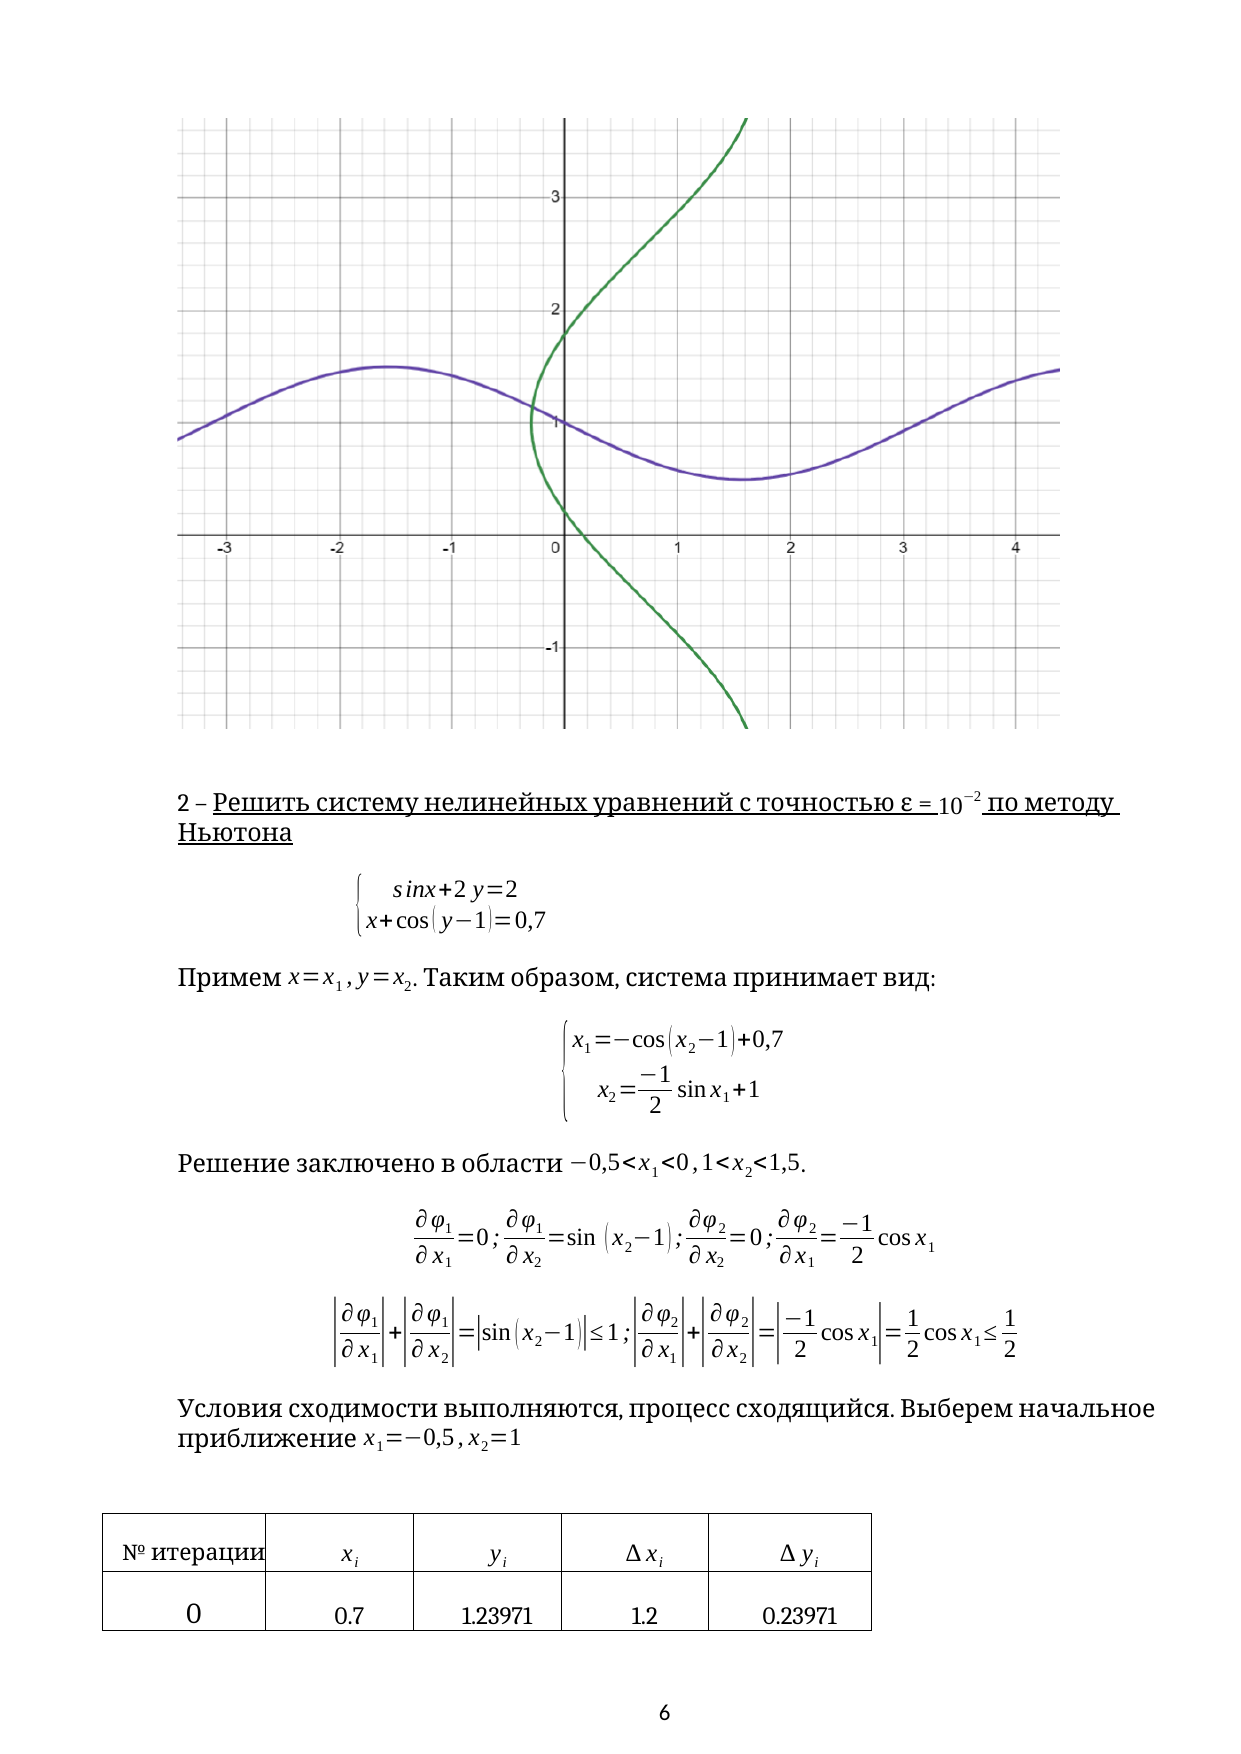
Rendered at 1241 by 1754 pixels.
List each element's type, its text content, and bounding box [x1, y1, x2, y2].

text Примем . Таким образом, система принимает вид: [177, 963, 1171, 994]
table_header [709, 1514, 871, 1571]
picture [177, 118, 1060, 729]
table_header [562, 1514, 708, 1571]
table_cell 0 [103, 1572, 265, 1630]
text Условия сходимости выполняются, процесс сходящийся. Выберем начальное приближение [177, 1395, 1171, 1455]
table_cell 0.23971 [709, 1572, 871, 1630]
table_header [266, 1514, 413, 1571]
table_header № итерации [103, 1514, 265, 1571]
table_cell 1.23971 [414, 1572, 561, 1630]
table_cell 0.7 [266, 1572, 413, 1630]
table_header [414, 1514, 561, 1571]
table_cell 1.2 [562, 1572, 708, 1630]
text 2 – Решить систему нелинейных уравнений с точностью ε = по методу Ньютона [177, 788, 1171, 847]
text Решение заключено в области . [177, 1149, 1171, 1180]
